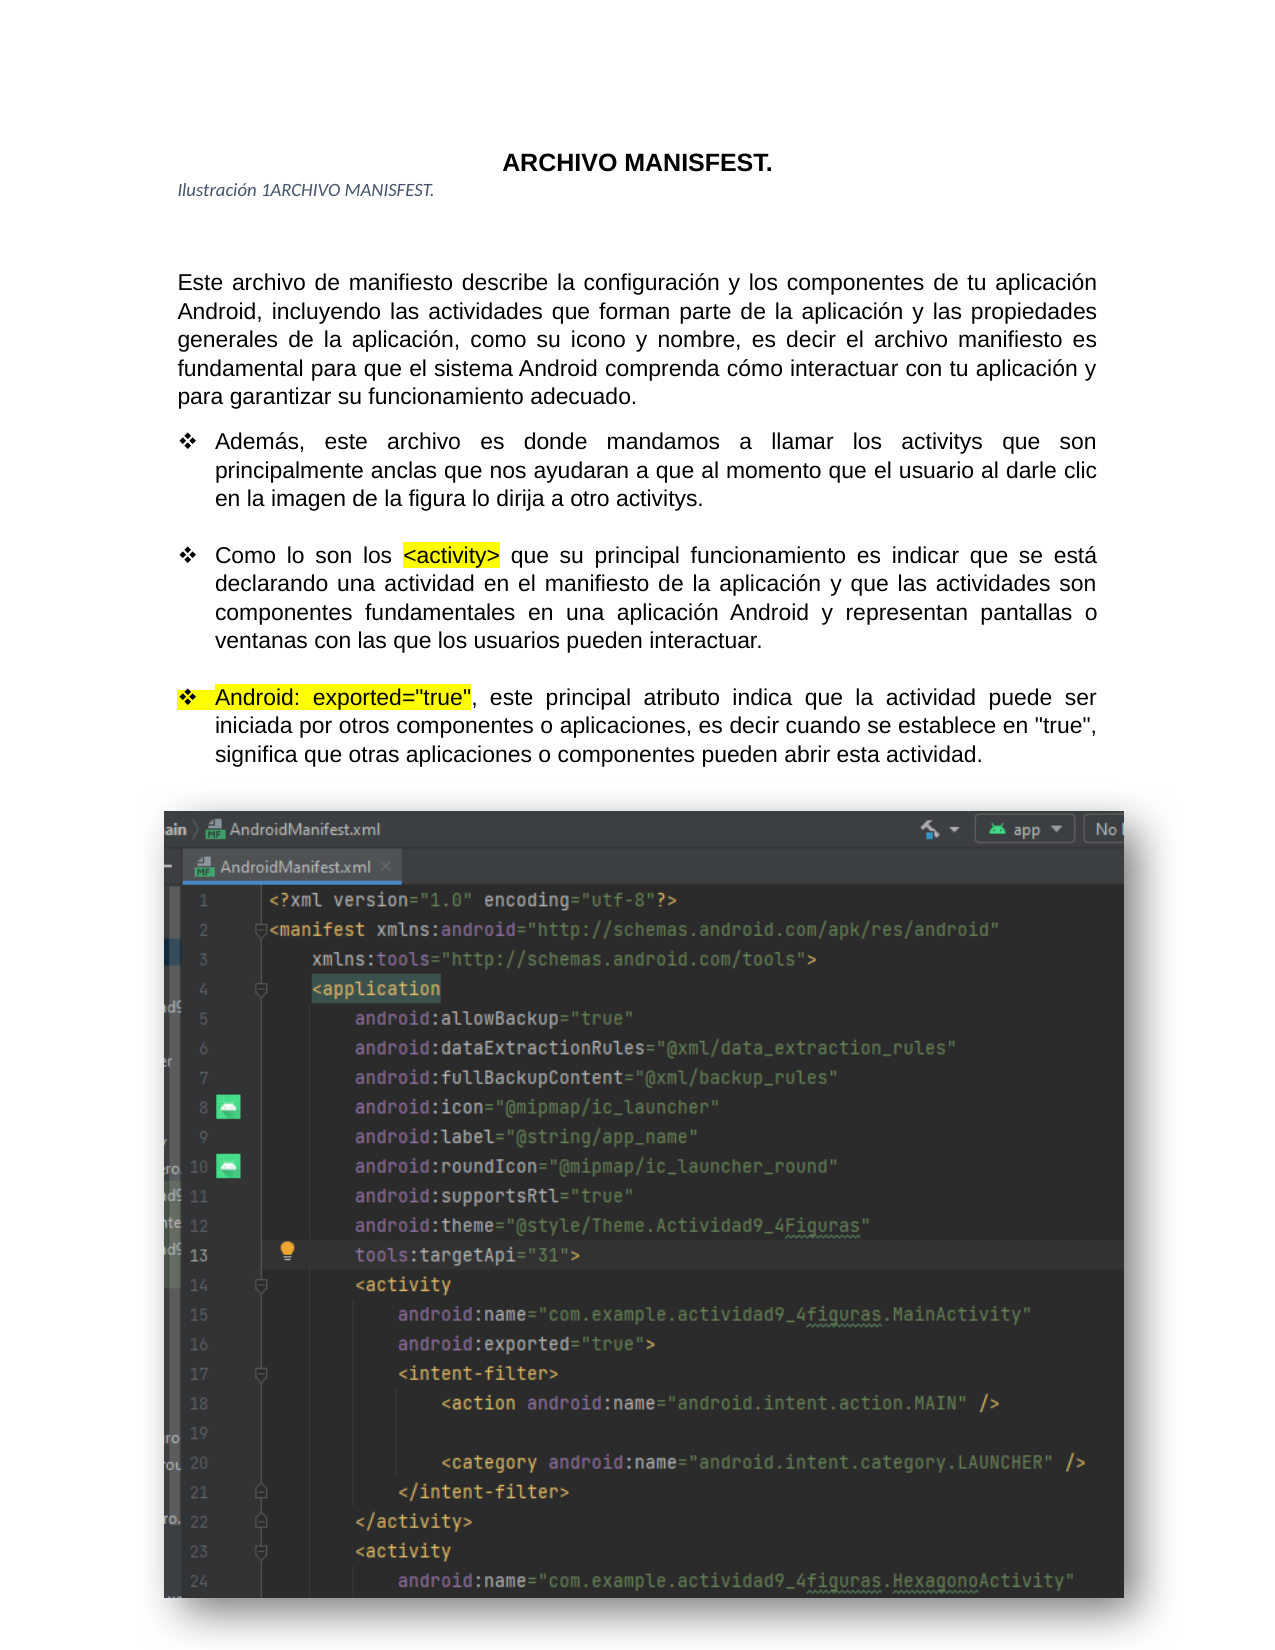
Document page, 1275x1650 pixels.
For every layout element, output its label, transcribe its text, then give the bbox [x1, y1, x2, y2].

text Este archivo de manifiesto describe la configuración y los componentes de tu aplicación Android, incluyendo las actividades que forman parte de la aplicación y las propiedades generales de la aplicación, como su icono y nombre, es decir el archivo manifiesto es fundamental para que el sistema Android comprenda cómo interactuar con tu aplicación y para garantizar su funcionamiento adecuado. [177, 269, 1098, 409]
list Además, este archivo es donde mandamos a llamar los activitys que son principalmente anclas que nos ayudaran a que al momento que el usuario al darle clic en la imagen de la figura lo dirija a otro activitys. [177, 428, 1098, 511]
list Android: exported="true", este principal atributo indica que la actividad puede ser iniciada por otros componentes o aplicaciones, es decir cuando se establece en "true", significa que otras aplicaciones o componentes pueden abrir esta actividad. [177, 684, 1098, 767]
list Como lo son los <activity> que su principal funcionamiento es indicar que se está declarando una actividad en el manifiesto de la aplicación y que las actividades son componentes fundamentales en una aplicación Android y representan pantallas o ventanas con las que los usuarios pueden interactuar. [177, 542, 1098, 653]
subtitle ARCHIVO MANISFEST. [177, 148, 1098, 176]
picture [164, 811, 1124, 1598]
